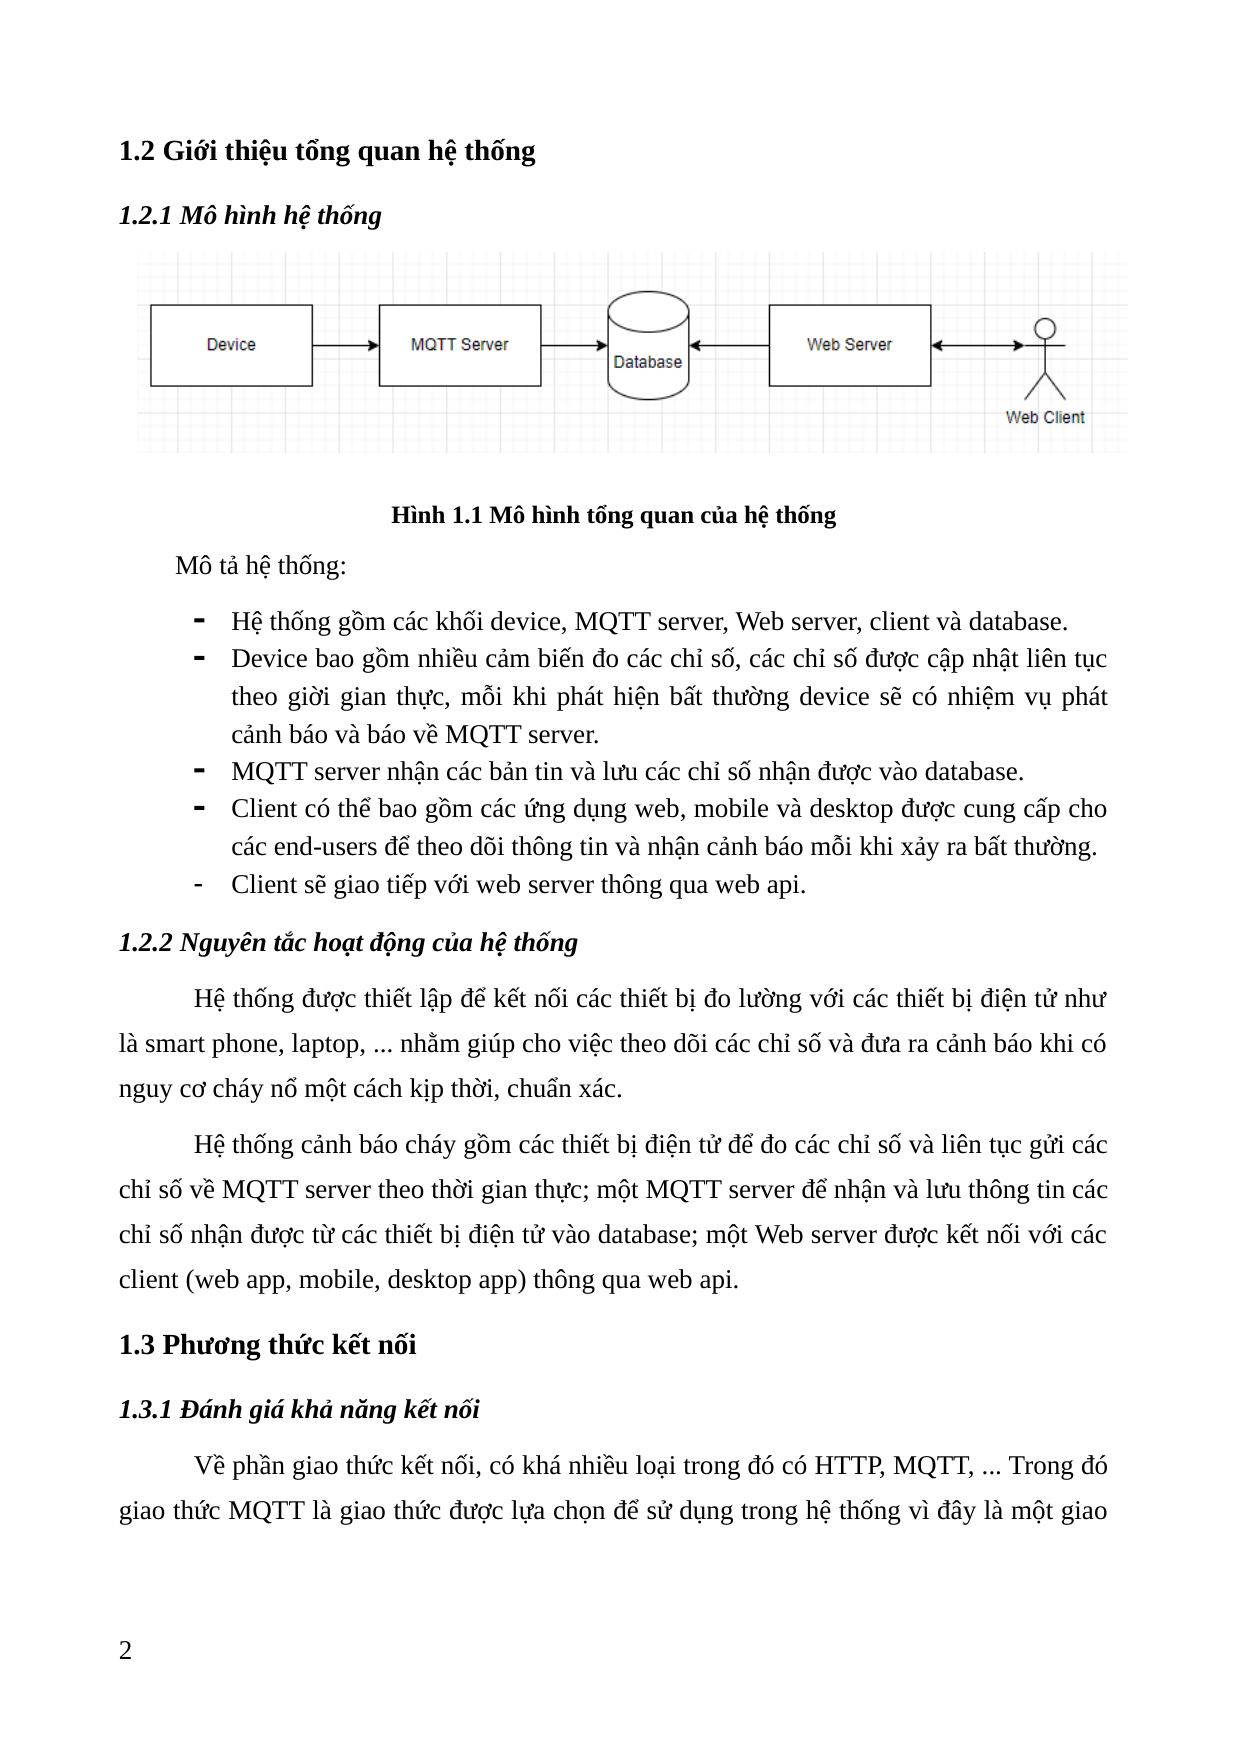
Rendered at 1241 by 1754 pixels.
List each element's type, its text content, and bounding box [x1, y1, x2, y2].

subtitle Đánh giá khả năng kết nối [118, 1390, 1109, 1427]
subtitle Nguyên tắc hoạt động của hệ thống [118, 923, 1109, 961]
subtitle Giới thiệu tổng quan hệ thống [118, 131, 1109, 169]
list MQTT server nhận các bản tin và lưu các chỉ số nhận được vào database. [193, 752, 1109, 790]
subtitle Mô hình hệ thống [118, 196, 1109, 234]
text Hệ thống cảnh báo cháy gồm các thiết bị điện tử để đo các chỉ số và liên tục gửi các chỉ số về MQTT server theo thời gian thực; một MQTT server để nhận và lưu thông tin các chỉ số nhận được từ các thiết bị điện tử vào database; một Web server được kết nối với các client (web app, mobile, desktop app) thông qua web api. [118, 1125, 1109, 1298]
text Hệ thống được thiết lập để kết nối các thiết bị đo lường với các thiết bị điện tử như là smart phone, laptop, ... nhằm giúp cho việc theo dõi các chỉ số và đưa ra cảnh báo khi có nguy cơ cháy nổ một cách kịp thời, chuẩn xác. [118, 979, 1109, 1107]
subtitle Phương thức kết nối [118, 1325, 1109, 1362]
list Client có thể bao gồm các ứng dụng web, mobile và desktop được cung cấp cho các end-users để theo dõi thông tin và nhận cảnh báo mỗi khi xảy ra bất thường. [193, 790, 1109, 865]
text Mô tả hệ thống: [118, 546, 1109, 583]
picture [137, 252, 1128, 453]
list Device bao gồm nhiều cảm biến đo các chỉ số, các chỉ số được cập nhật liên tục theo giời gian thực, mỗi khi phát hiện bất thường device sẽ có nhiệm vụ phát cảnh báo và báo về MQTT server. [193, 640, 1109, 752]
list Client sẽ giao tiếp với web server thông qua web api. [193, 865, 1109, 902]
list Hệ thống gồm các khối device, MQTT server, Web server, client và database. [193, 602, 1109, 640]
